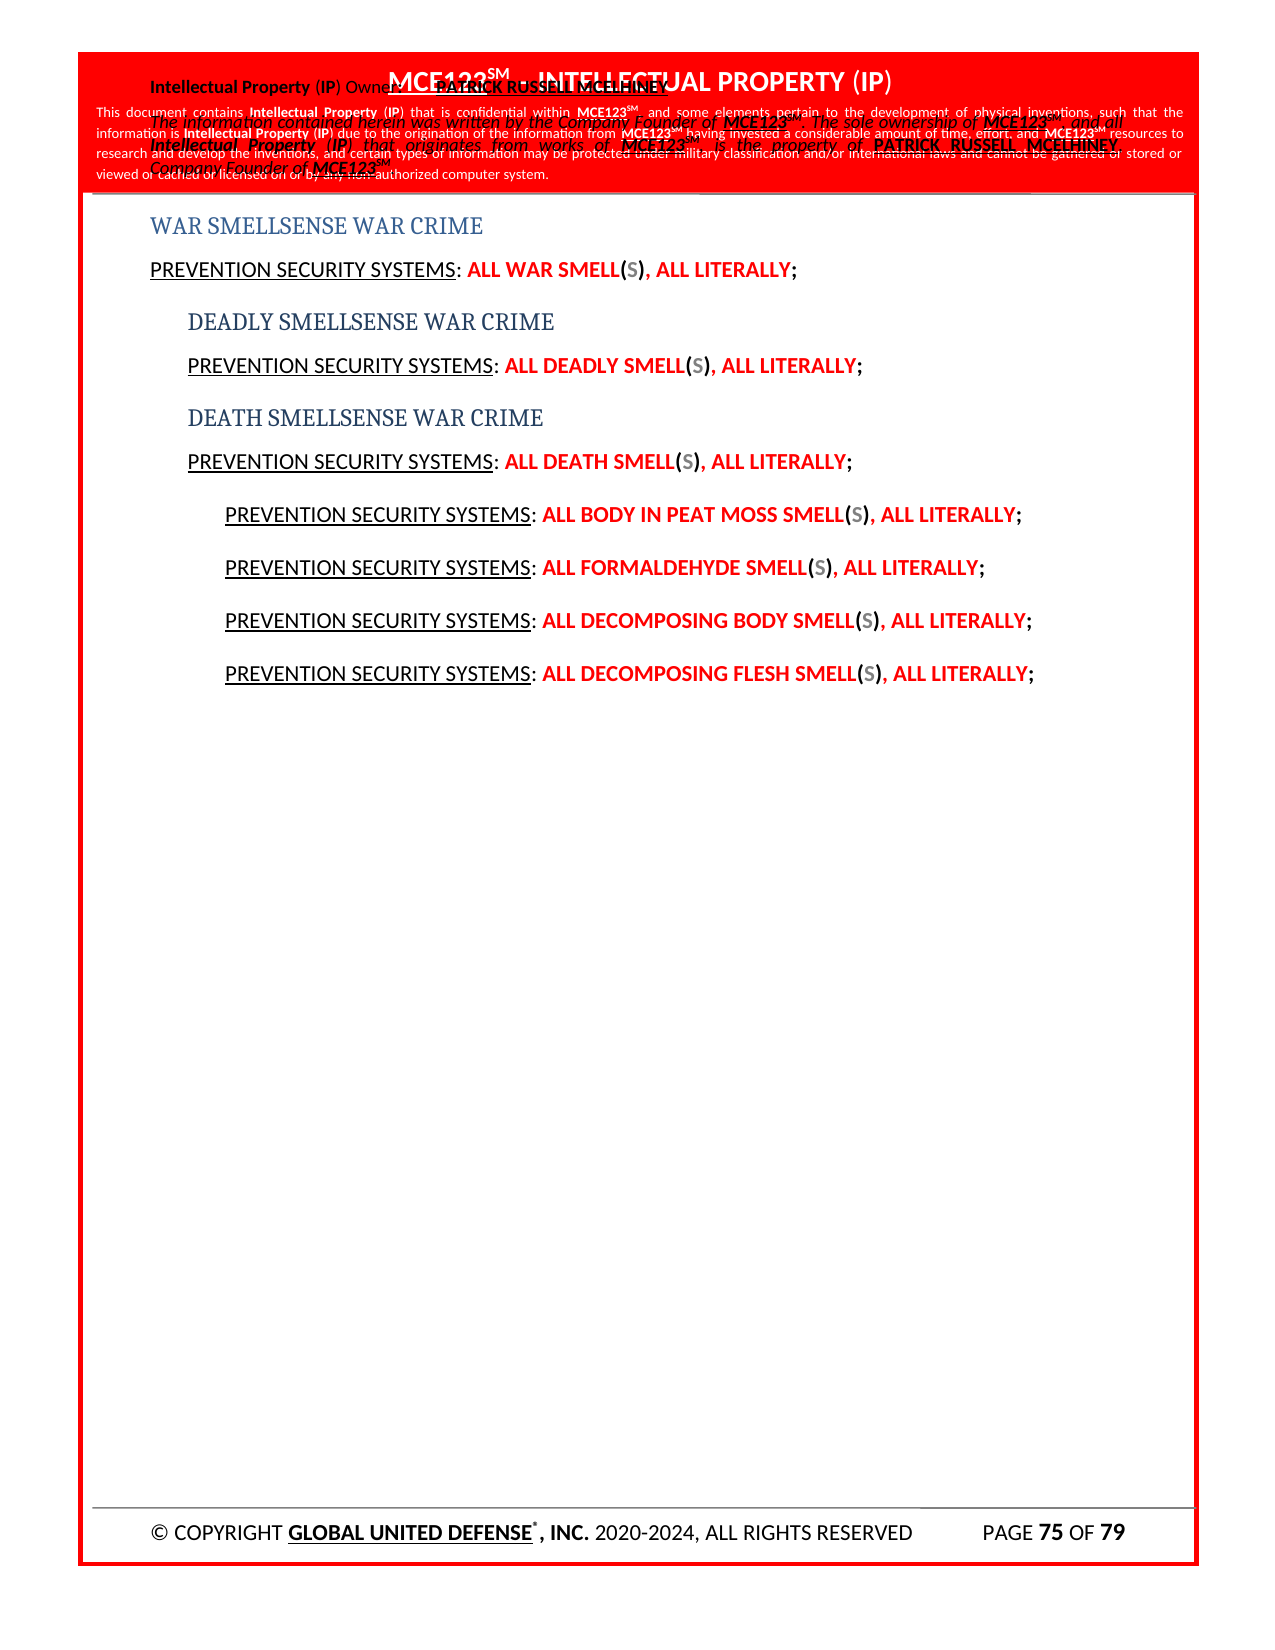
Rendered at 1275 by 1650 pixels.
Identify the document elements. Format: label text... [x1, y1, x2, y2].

text PREVENTION SECURITY SYSTEMS: ALL FORMALDEHYDE SMELL(S), ALL LITERALLY; [225, 553, 1125, 581]
text PREVENTION SECURITY SYSTEMS: ALL DEADLY SMELL(S), ALL LITERALLY; [187, 351, 1125, 379]
text PREVENTION SECURITY SYSTEMS: ALL DECOMPOSING BODY SMELL(S), ALL LITERALLY; [225, 606, 1125, 634]
text PREVENTION SECURITY SYSTEMS: ALL DECOMPOSING FLESH SMELL(S), ALL LITERALLY; [225, 659, 1125, 687]
text PREVENTION SECURITY SYSTEMS: ALL DEATH SMELL(S), ALL LITERALLY; [187, 447, 1125, 475]
text PREVENTION SECURITY SYSTEMS: ALL WAR SMELL(S), ALL LITERALLY; [150, 255, 1125, 283]
subtitle DEATH SMELLSENSE WAR CRIME [187, 404, 1125, 433]
text PREVENTION SECURITY SYSTEMS: ALL BODY IN PEAT MOSS SMELL(S), ALL LITERALLY; [225, 500, 1125, 528]
subtitle DEADLY SMELLSENSE WAR CRIME [187, 308, 1125, 336]
subtitle WAR SMELLSENSE WAR CRIME [150, 212, 1125, 240]
